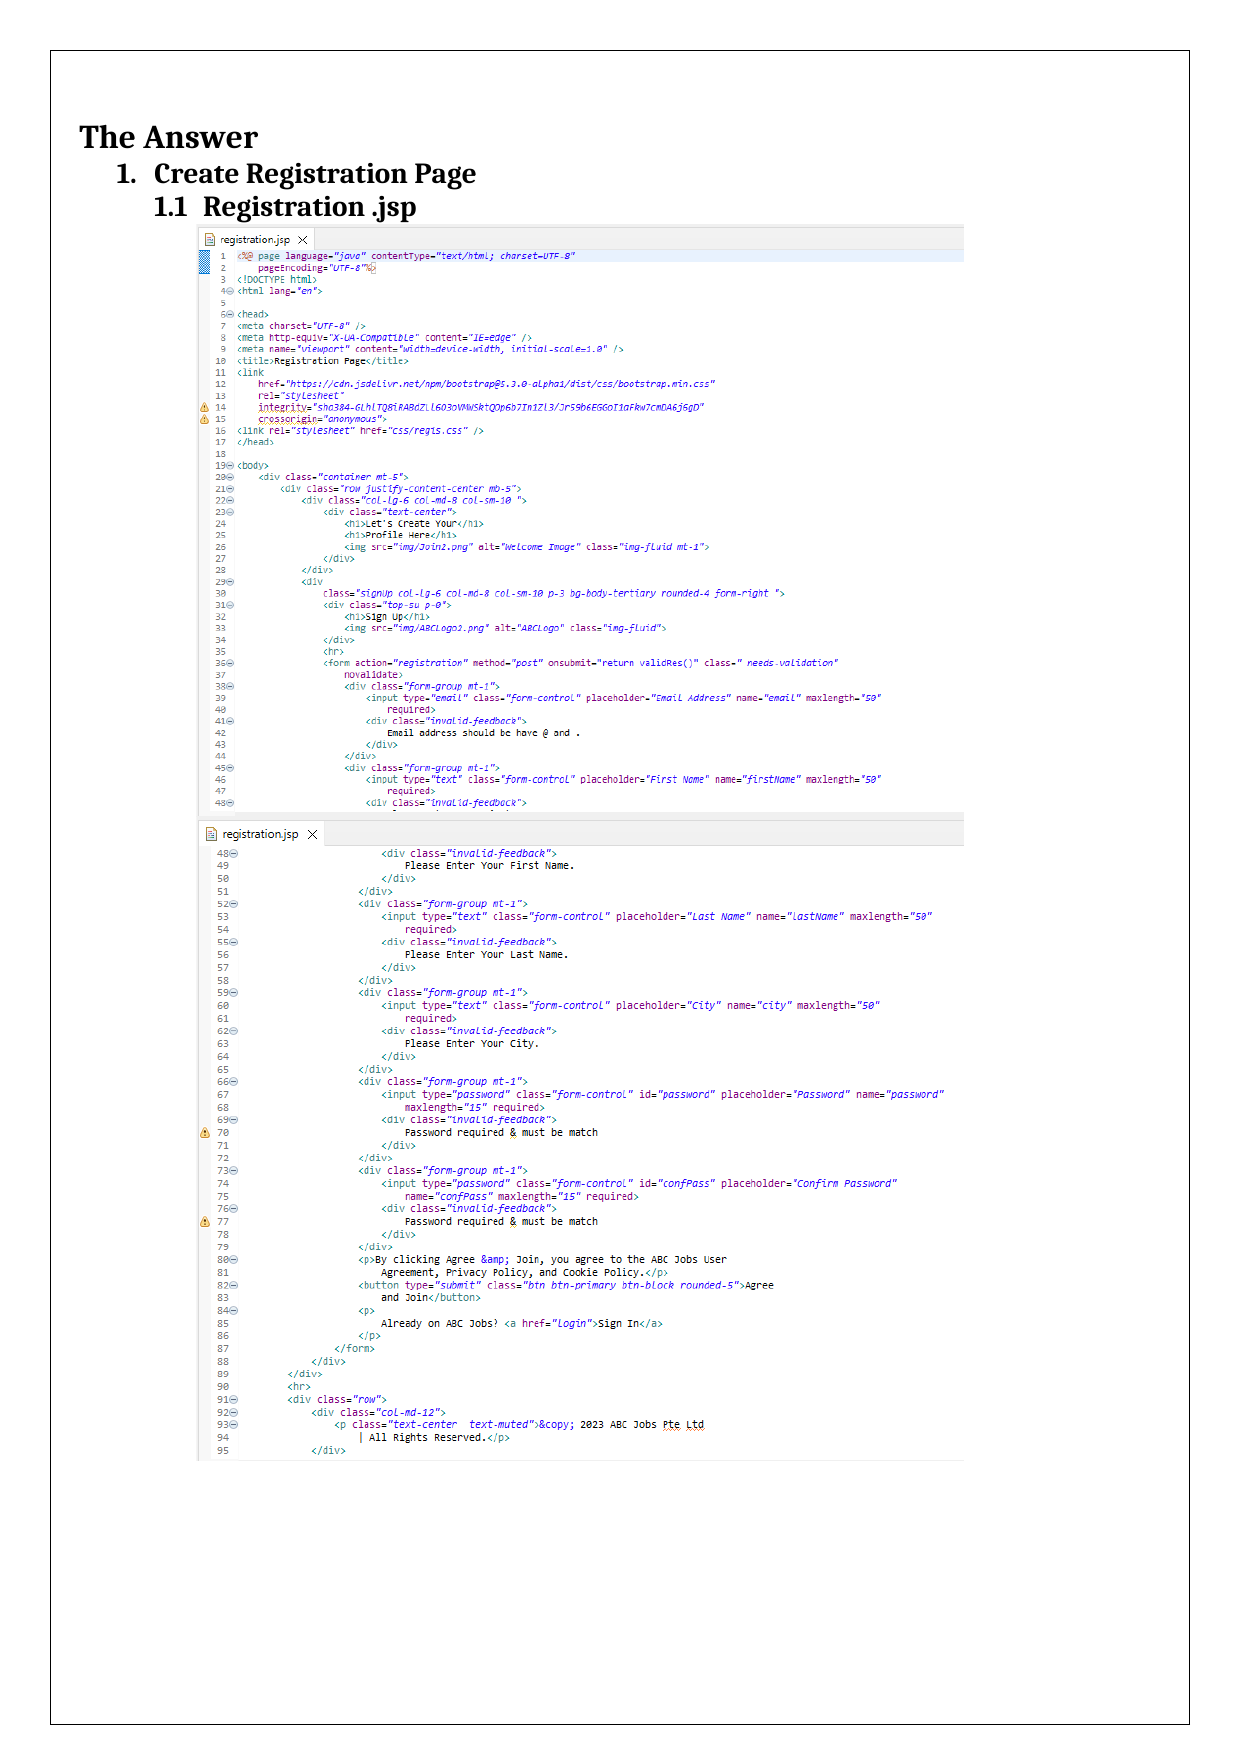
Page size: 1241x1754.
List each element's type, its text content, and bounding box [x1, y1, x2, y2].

picture [196, 224, 964, 1461]
list Registration .jsp [154, 191, 1167, 224]
list Create Registration Page [117, 157, 1167, 191]
text The Answer [79, 119, 1167, 157]
